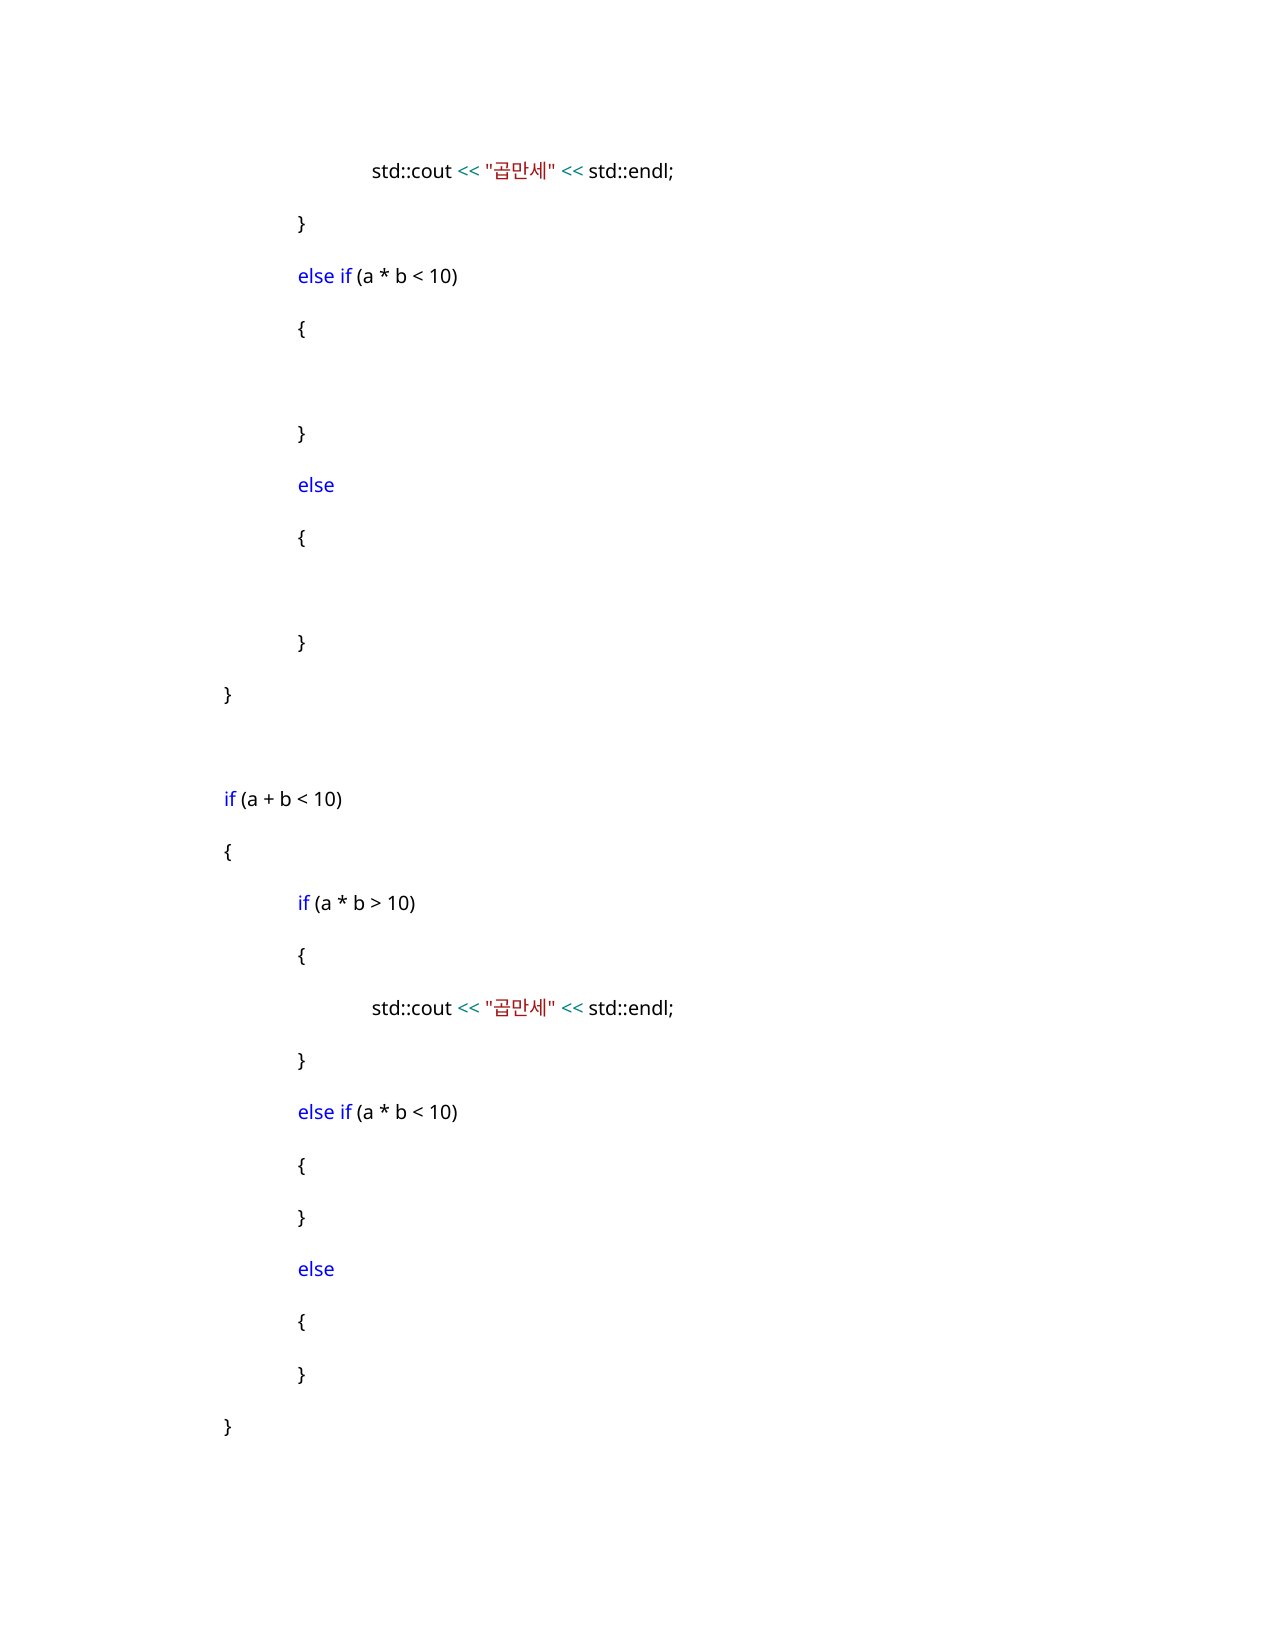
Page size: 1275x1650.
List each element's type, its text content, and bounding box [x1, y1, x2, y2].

text } [150, 411, 1125, 447]
text else if (a * b < 10) [150, 254, 1125, 290]
text { [150, 934, 1125, 970]
text } [150, 202, 1125, 238]
text std::cout << "곱만세" << std::endl; [150, 987, 1125, 1022]
text if (a + b < 10) [150, 777, 1125, 813]
text } [150, 1353, 1125, 1388]
text } [150, 1196, 1125, 1231]
text else [150, 1248, 1125, 1284]
text { [150, 516, 1125, 552]
text } [150, 621, 1125, 656]
text } [150, 673, 1125, 708]
text } [150, 1405, 1125, 1441]
text { [150, 830, 1125, 865]
text { [150, 1143, 1125, 1179]
text { [150, 1300, 1125, 1336]
text else [150, 464, 1125, 499]
text { [150, 307, 1125, 342]
text } [150, 1039, 1125, 1074]
text if (a * b > 10) [150, 882, 1125, 918]
text std::cout << "곱만세" << std::endl; [150, 150, 1125, 186]
text else if (a * b < 10) [150, 1091, 1125, 1127]
